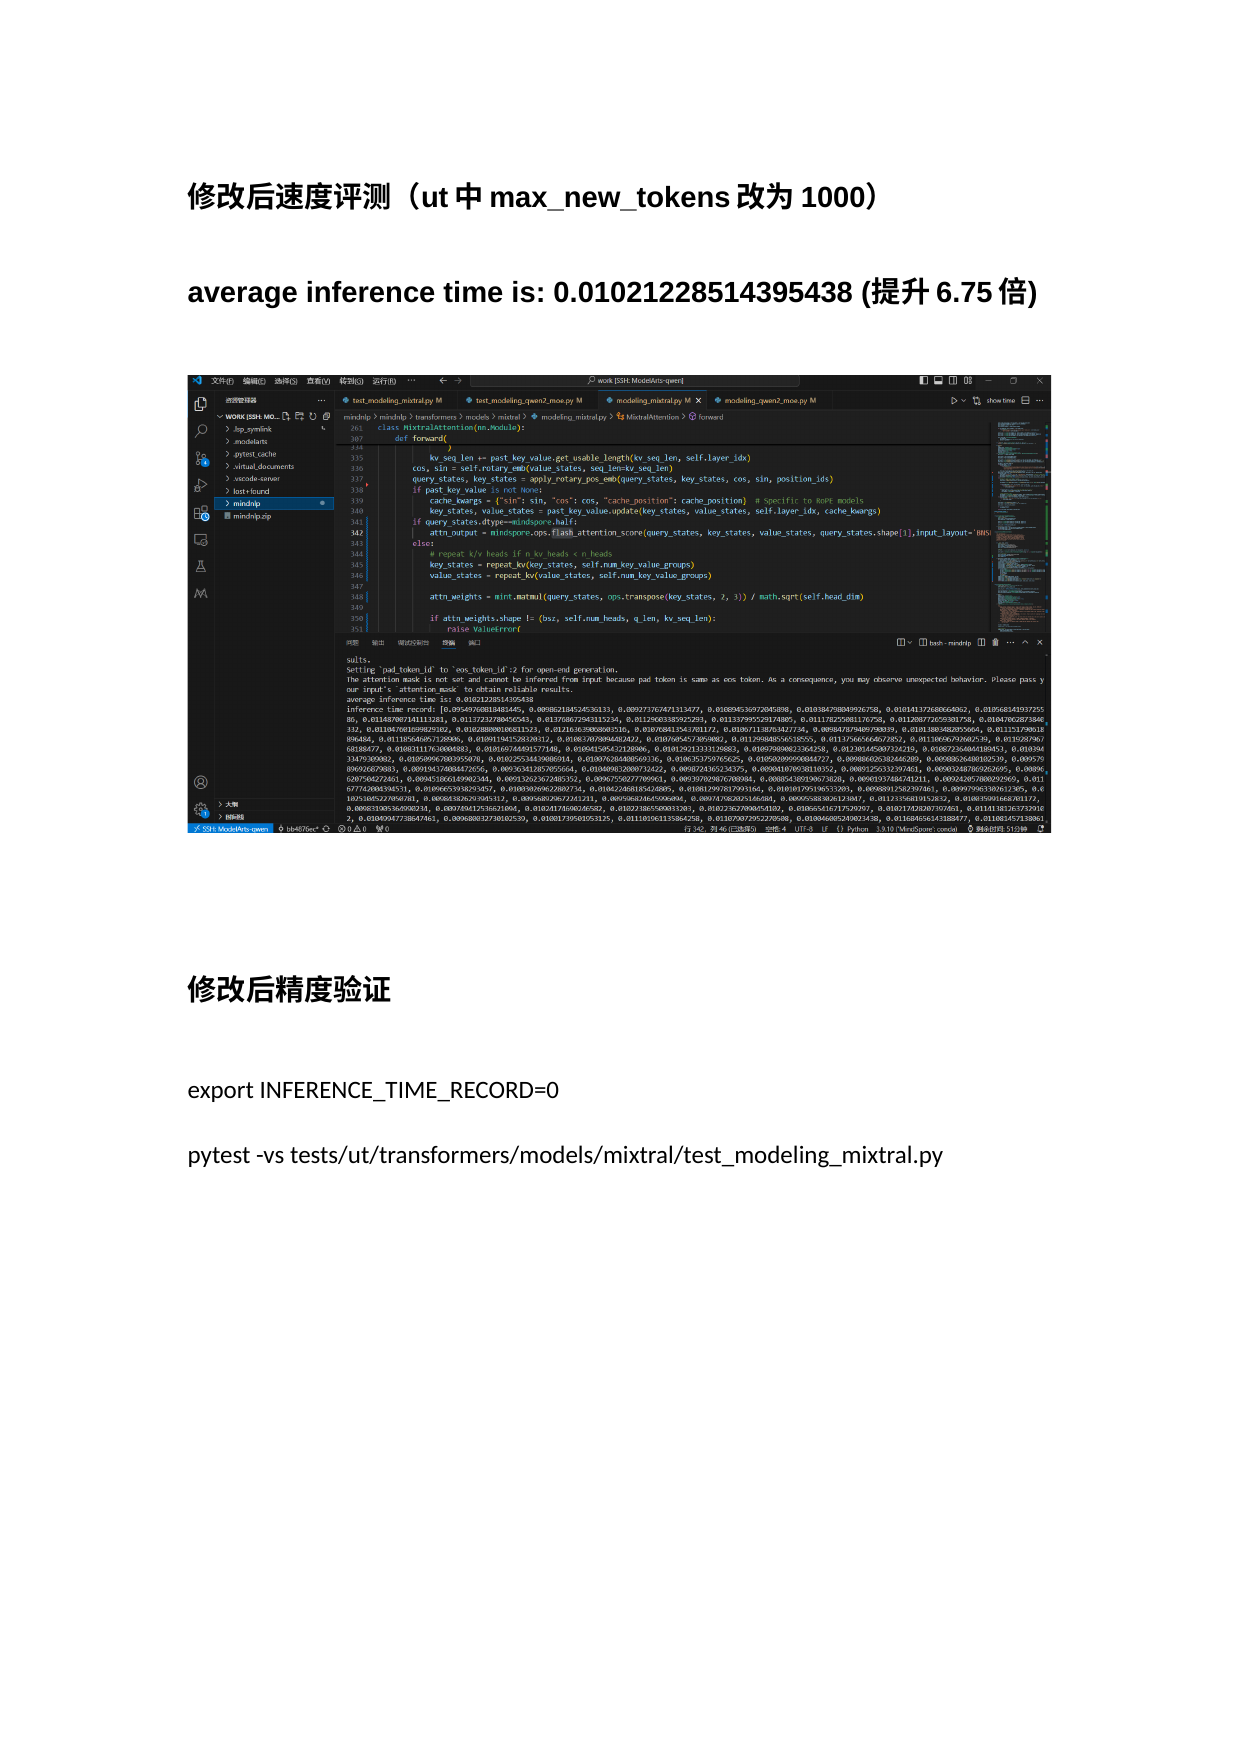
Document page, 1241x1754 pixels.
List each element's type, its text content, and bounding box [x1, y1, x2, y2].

text pytest -vs tests/ut/transformers/models/mixtral/test_modeling_mixtral.py [187, 1138, 1053, 1171]
subtitle 修改后速度评测（ut中max_new_tokens改为1000） [187, 162, 1053, 227]
picture [187, 375, 1052, 833]
text export INFERENCE_TIME_RECORD=0 [187, 1073, 1053, 1106]
subtitle 修改后精度验证 [187, 955, 1053, 1020]
subtitle average inference time is: 0.01021228514395438 (提升6.75倍) [187, 257, 1053, 322]
